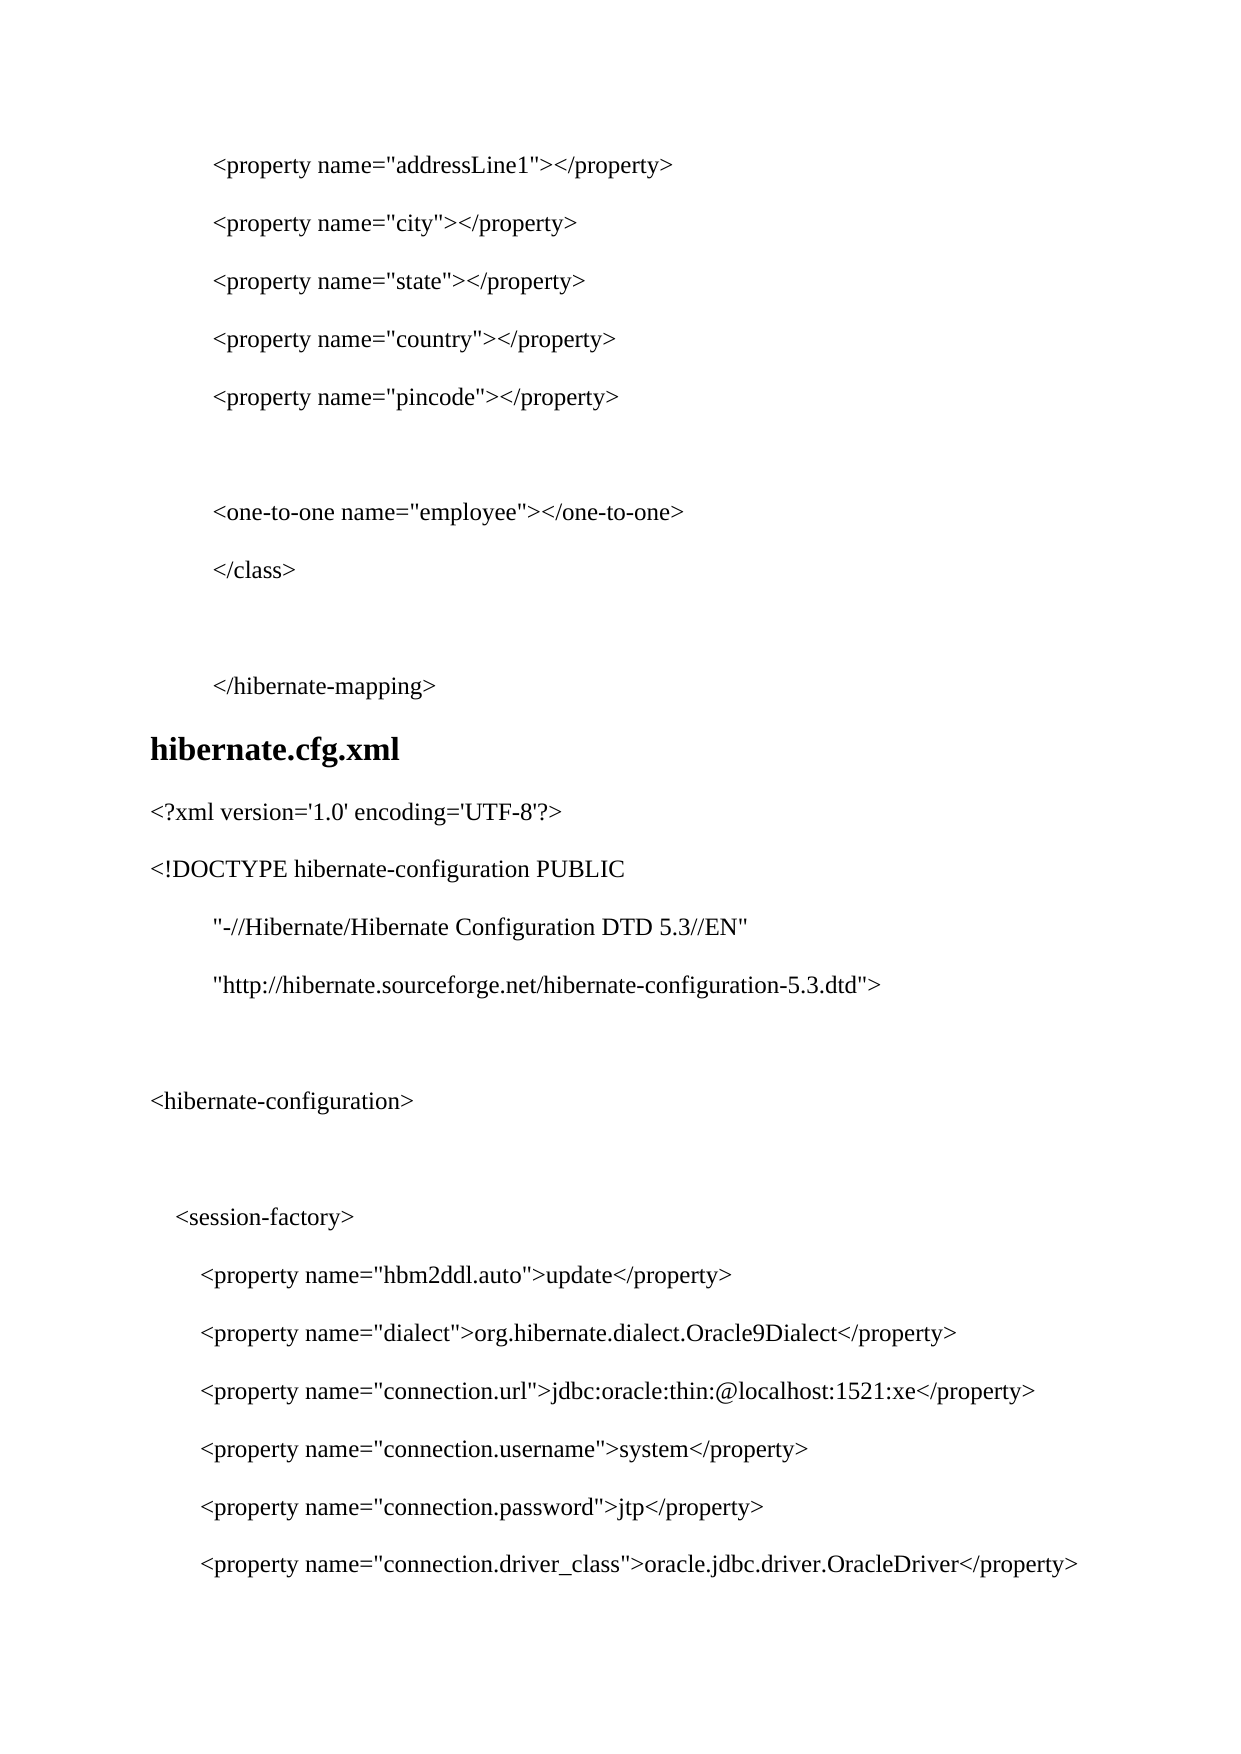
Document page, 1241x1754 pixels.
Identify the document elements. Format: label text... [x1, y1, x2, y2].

subtitle <property name="addressLine1"></property> [150, 150, 1090, 179]
subtitle <property name="connection.driver_class">oracle.jdbc.driver.OracleDriver</property> [150, 1549, 1090, 1578]
subtitle <property name="country"></property> [150, 324, 1090, 352]
subtitle </hibernate-mapping> [150, 671, 1090, 700]
subtitle <property name="connection.password">jtp</property> [150, 1492, 1090, 1520]
subtitle "http://hibernate.sourceforge.net/hibernate-configuration-5.3.dtd"> [150, 970, 1090, 999]
subtitle <property name="hbm2ddl.auto">update</property> [150, 1260, 1090, 1289]
subtitle <one-to-one name="employee"></one-to-one> [150, 497, 1090, 526]
subtitle <property name="dialect">org.hibernate.dialect.Oracle9Dialect</property> [150, 1318, 1090, 1347]
subtitle <property name="connection.url">jdbc:oracle:thin:@localhost:1521:xe</property> [150, 1376, 1090, 1404]
subtitle hibernate.cfg.xml [150, 729, 1090, 767]
subtitle <property name="pincode"></property> [150, 382, 1090, 410]
subtitle <!DOCTYPE hibernate-configuration PUBLIC [150, 854, 1090, 883]
subtitle </class> [150, 555, 1090, 584]
subtitle "-//Hibernate/Hibernate Configuration DTD 5.3//EN" [150, 912, 1090, 941]
subtitle <?xml version='1.0' encoding='UTF-8'?> [150, 797, 1090, 825]
subtitle <session-factory> [150, 1202, 1090, 1231]
subtitle <property name="state"></property> [150, 266, 1090, 294]
subtitle <property name="connection.username">system</property> [150, 1434, 1090, 1462]
subtitle <hibernate-configuration> [150, 1086, 1090, 1115]
subtitle <property name="city"></property> [150, 208, 1090, 237]
